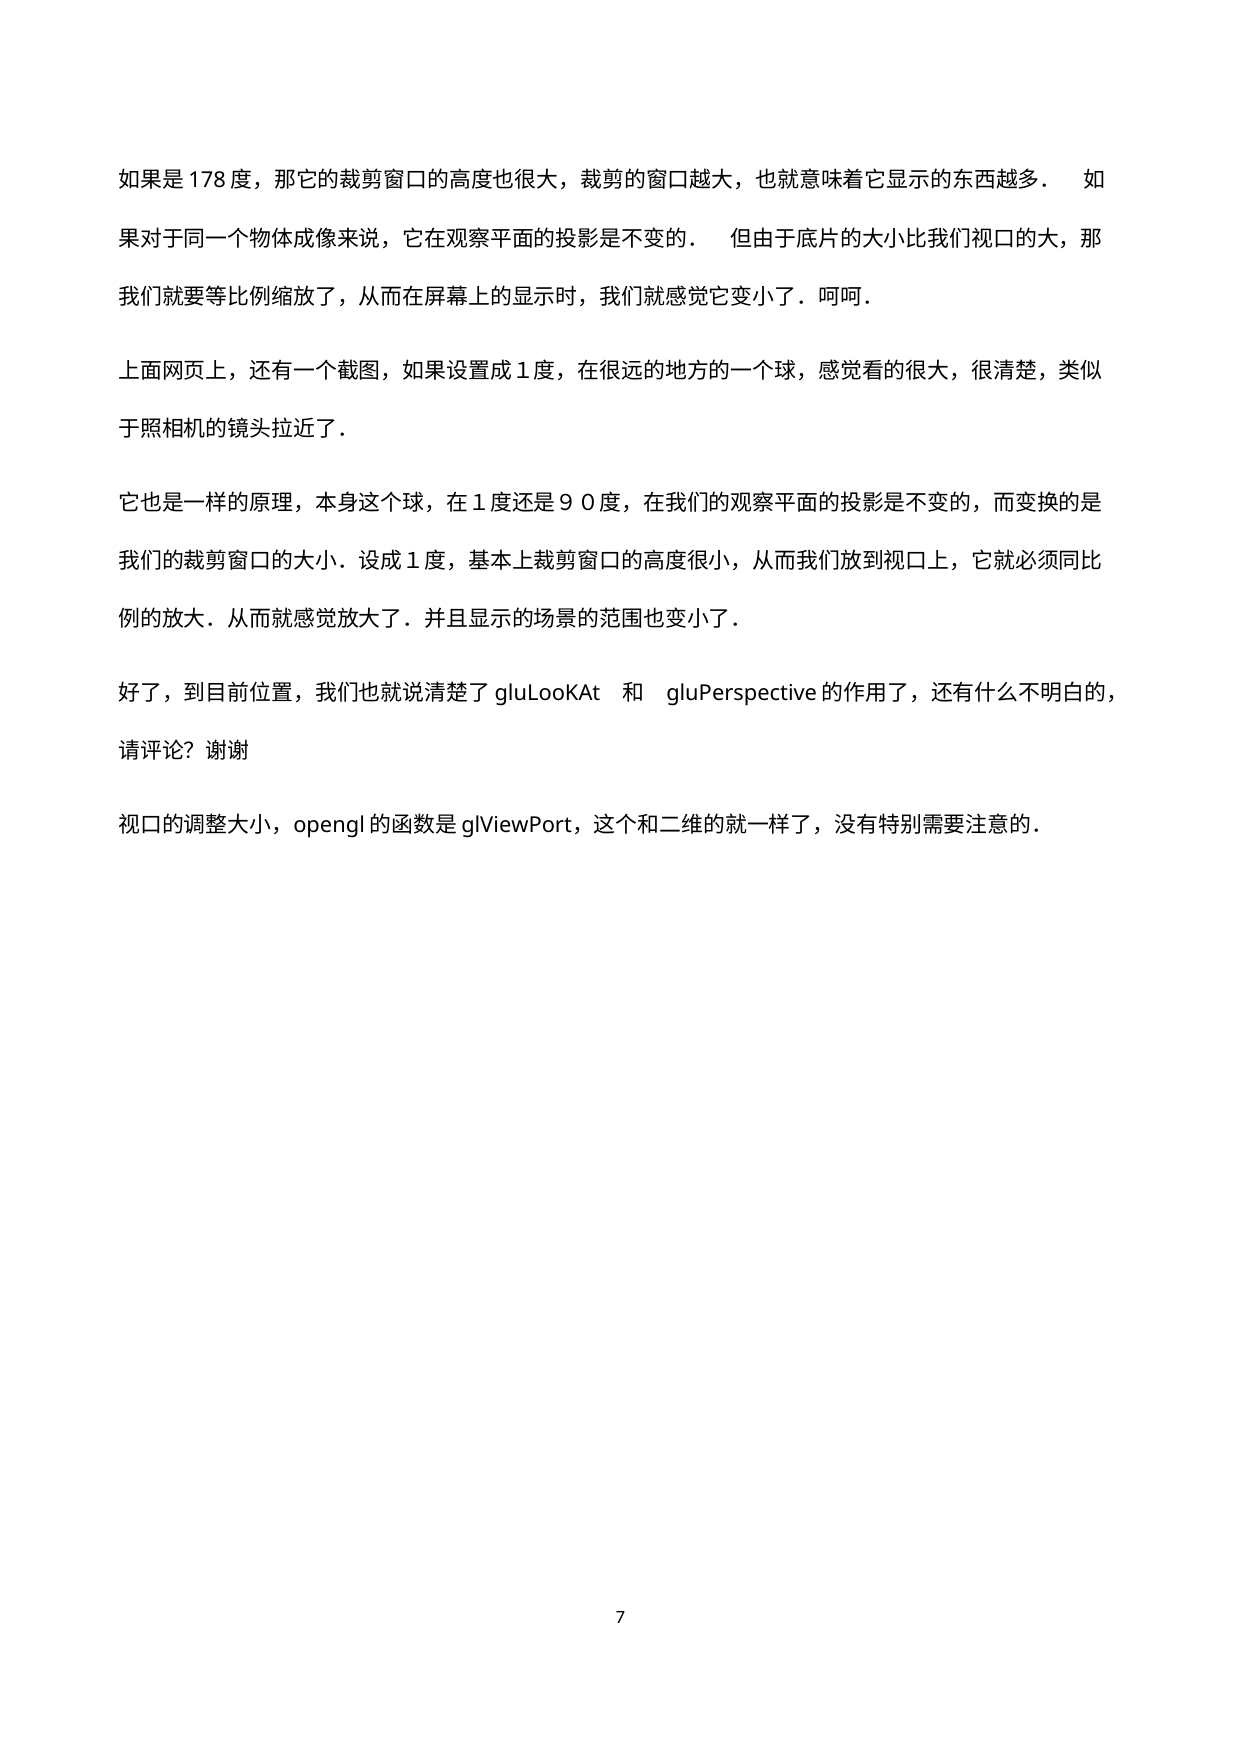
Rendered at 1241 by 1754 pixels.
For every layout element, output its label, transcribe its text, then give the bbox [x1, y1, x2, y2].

text 好了，到目前位置，我们也就说清楚了gluLooKAt 和 gluPerspective的作用了，还有什么不明白的，请评论？谢谢 [118, 674, 1122, 765]
text 视口的调整大小，opengl的函数是glViewPort，这个和二维的就一样了，没有特别需要注意的． [118, 806, 1122, 839]
text 它也是一样的原理，本身这个球，在１度还是９０度，在我们的观察平面的投影是不变的，而变换的是我们的裁剪窗口的大小．设成１度，基本上裁剪窗口的高度很小，从而我们放到视口上，它就必须同比例的放大．从而就感觉放大了．并且显示的场景的范围也变小了． [118, 484, 1122, 633]
text 上面网页上，还有一个截图，如果设置成１度，在很远的地方的一个球，感觉看的很大，很清楚，类似于照相机的镜头拉近了． [118, 352, 1122, 443]
text 如果是178度，那它的裁剪窗口的高度也很大，裁剪的窗口越大，也就意味着它显示的东西越多． 如果对于同一个物体成像来说，它在观察平面的投影是不变的． 但由于底片的大小比我们视口的大，那我们就要等比例缩放了，从而在屏幕上的显示时，我们就感觉它变小了．呵呵． [118, 162, 1122, 311]
